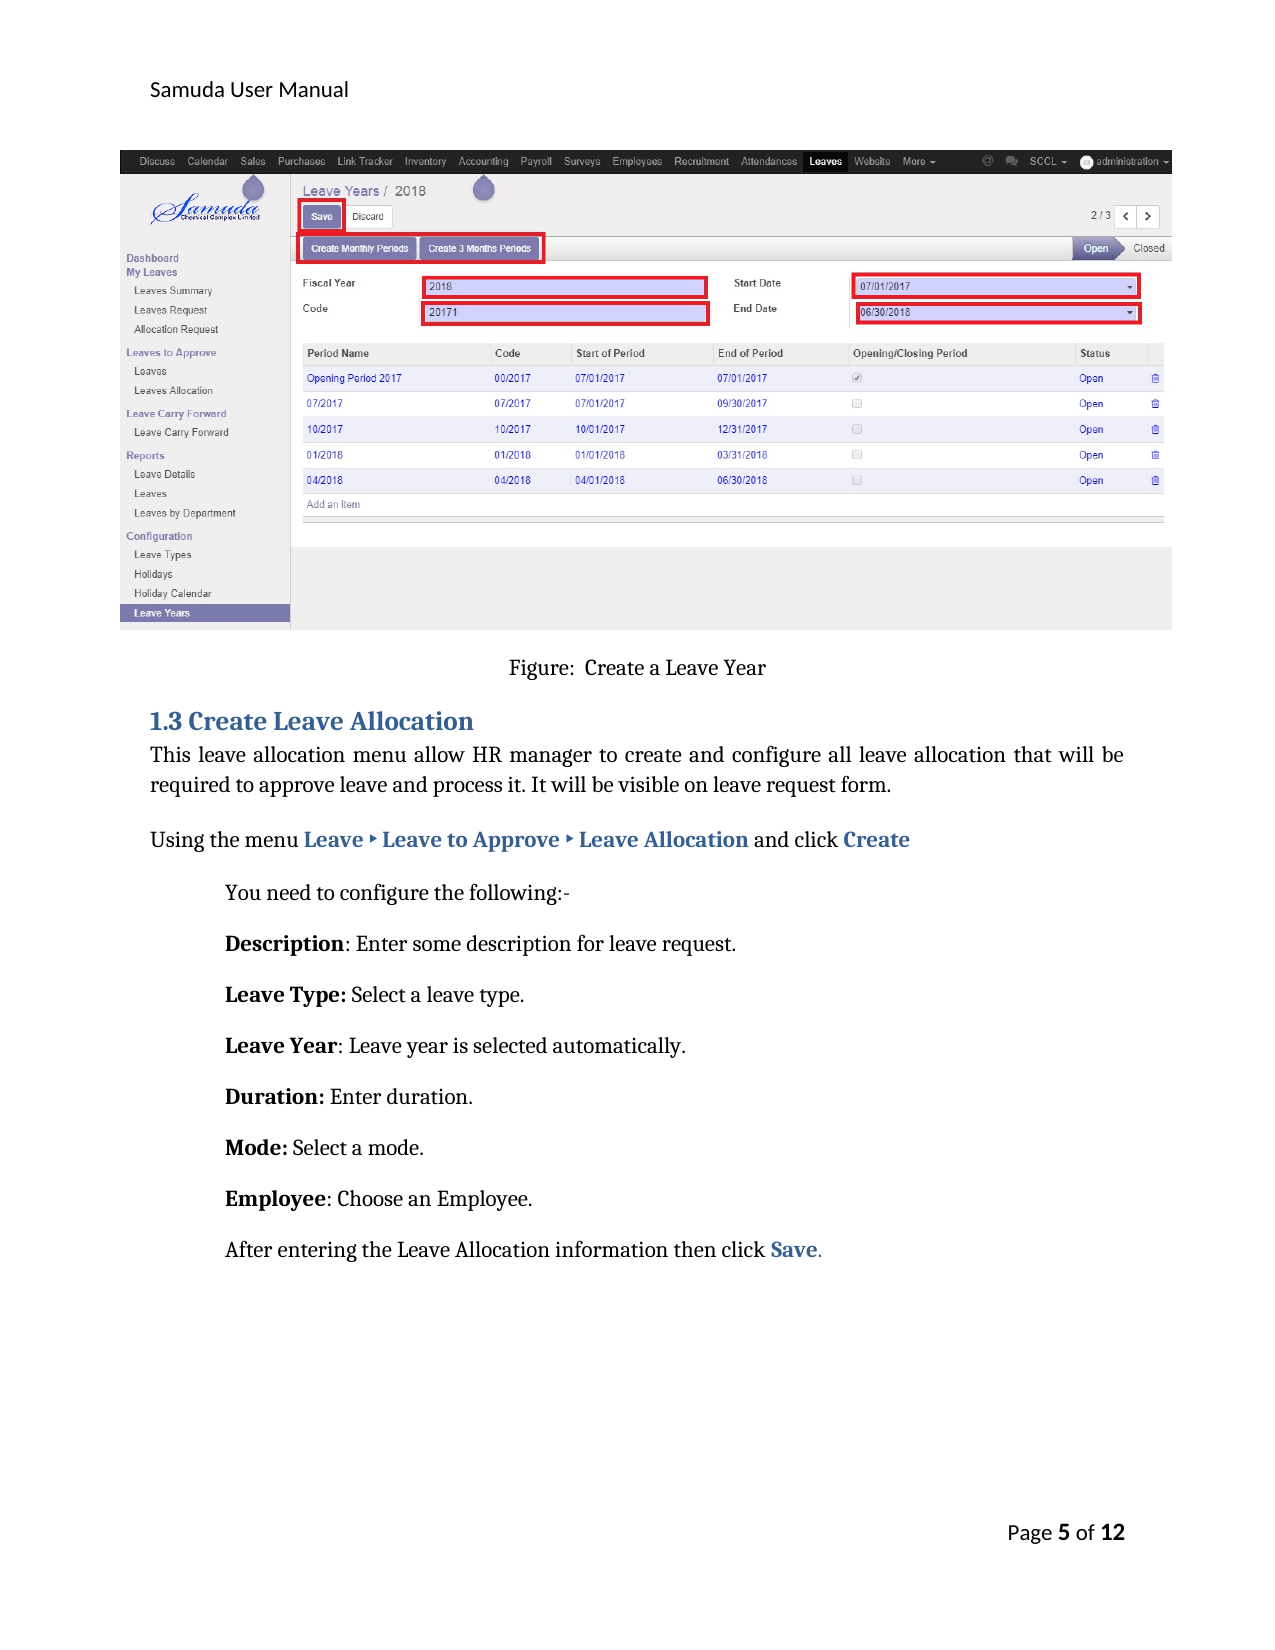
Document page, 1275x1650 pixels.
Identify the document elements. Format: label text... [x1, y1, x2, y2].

subtitle 1.3 Create Leave Allocation [150, 706, 1125, 737]
text Description: Enter some description for leave request. [187, 931, 1125, 957]
text Figure: Create a Leave Year [150, 655, 1125, 681]
picture [120, 150, 1172, 630]
text Leave Type: Select a leave type. [187, 982, 1125, 1008]
text Using the menu Leave ‣ Leave to Approve ‣ Leave Allocation and click Create [150, 823, 1125, 854]
text Mode: Select a mode. [187, 1135, 1125, 1161]
text Duration: Enter duration. [187, 1084, 1125, 1110]
text You need to configure the following:- [150, 880, 1125, 906]
text Leave Year: Leave year is selected automatically. [187, 1033, 1125, 1059]
text After entering the Leave Allocation information then click Save. [150, 1237, 1125, 1263]
text Employee: Choose an Employee. [187, 1186, 1125, 1212]
text This leave allocation menu allow HR manager to create and configure all leave allocation that will be required to approve leave and process it. It will be visible on leave request form. [150, 742, 1125, 798]
